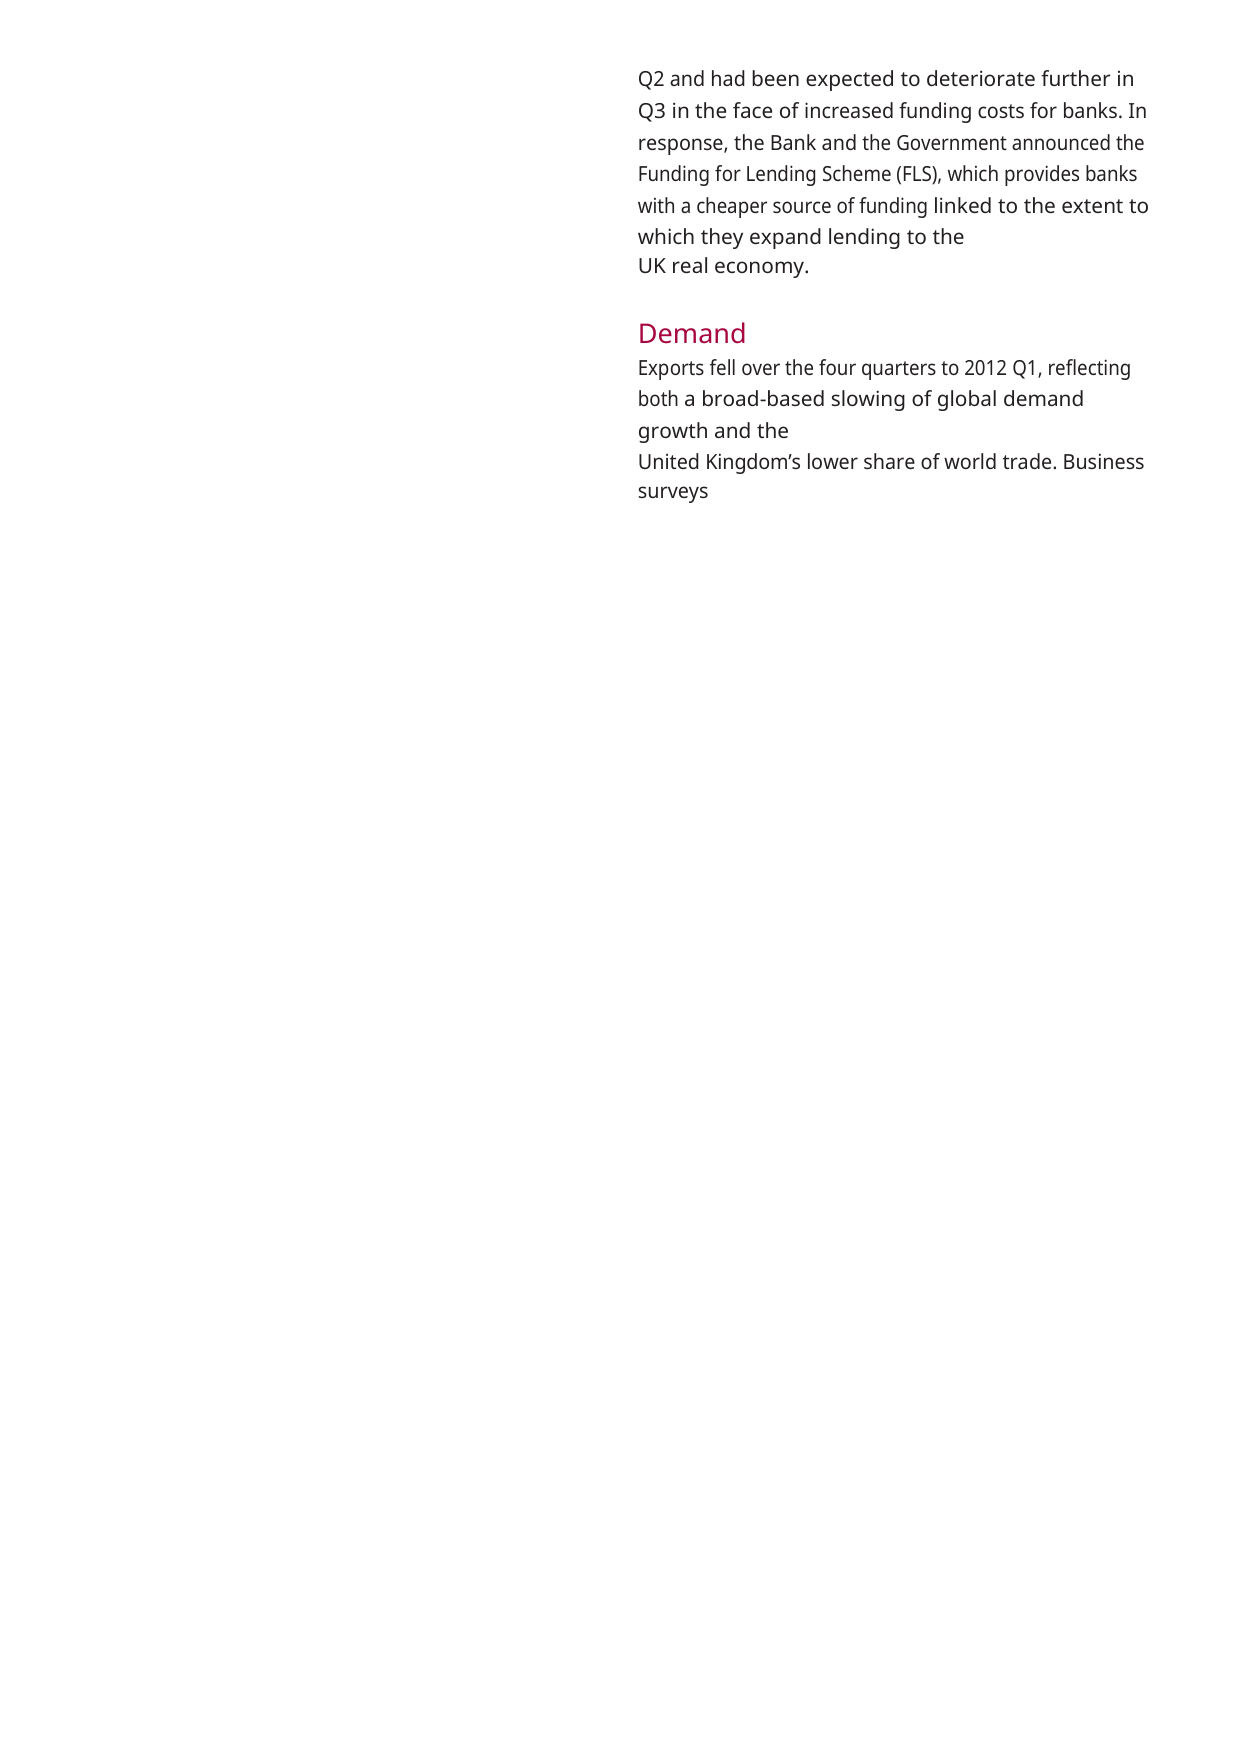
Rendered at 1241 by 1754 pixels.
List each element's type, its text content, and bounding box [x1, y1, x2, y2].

text United Kingdom’s lower share of world trade. Business surveys [638, 447, 1188, 504]
text UK real economy. [638, 254, 1188, 278]
subtitle Demand [638, 314, 1188, 351]
text Exports fell over the four quarters to 2012 Q1, reflecting both a broad-based slowing of global demand growth and the [638, 353, 1146, 444]
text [638, 64, 1157, 251]
